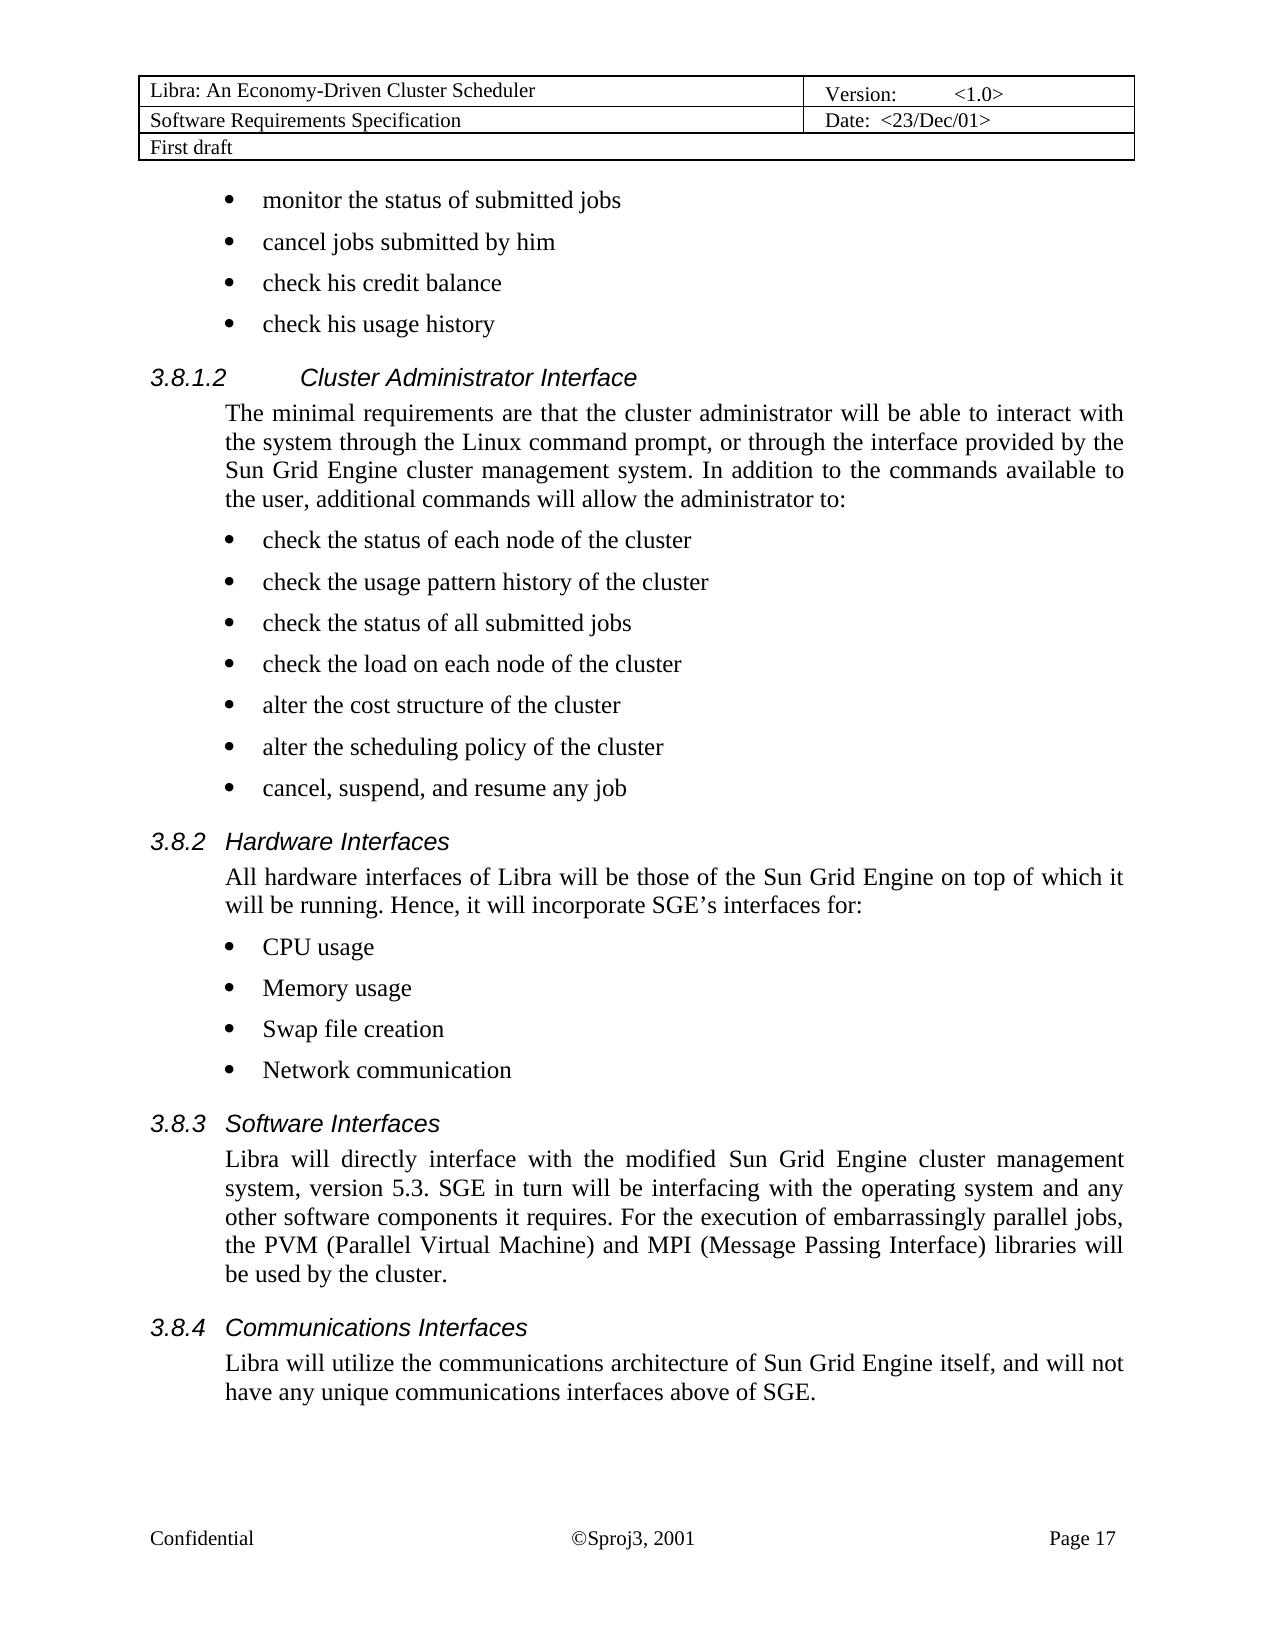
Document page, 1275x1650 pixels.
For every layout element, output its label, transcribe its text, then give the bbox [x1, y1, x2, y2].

list check the status of each node of the cluster [225, 525, 1125, 554]
list cancel jobs submitted by him [225, 227, 1125, 255]
subtitle Hardware Interfaces [150, 827, 1125, 855]
list CPU usage [225, 932, 1125, 960]
list monitor the status of submitted jobs [225, 185, 1125, 214]
list alter the scheduling policy of the cluster [225, 732, 1125, 760]
text All hardware interfaces of Libra will be those of the Sun Grid Engine on top of which it will be running. Hence, it will incorporate SGE’s interfaces for: [225, 862, 1125, 919]
list Memory usage [225, 973, 1125, 1002]
list check his credit balance [225, 268, 1125, 297]
list check the usage pattern history of the cluster [225, 567, 1125, 595]
subtitle Cluster Administrator Interface [150, 363, 1125, 392]
list Network communication [225, 1055, 1125, 1084]
list alter the cost structure of the cluster [225, 690, 1125, 719]
text Libra will directly interface with the modified Sun Grid Engine cluster management system, version 5.3. SGE in turn will be interfacing with the operating system and any other software components it requires. For the execution of embarrassingly parallel jobs, the PVM (Parallel Virtual Machine) and MPI (Message Passing Interface) libraries will be used by the cluster. [225, 1144, 1125, 1288]
text The minimal requirements are that the cluster administrator will be able to interact with the system through the Linux command prompt, or through the interface provided by the Sun Grid Engine cluster management system. In addition to the commands available to the user, additional commands will allow the administrator to: [225, 398, 1125, 513]
subtitle Communications Interfaces [150, 1313, 1125, 1342]
list check the status of all submitted jobs [225, 608, 1125, 637]
list Swap file creation [225, 1014, 1125, 1043]
list check the load on each node of the cluster [225, 649, 1125, 678]
list cancel, suspend, and resume any job [225, 773, 1125, 802]
subtitle Software Interfaces [150, 1109, 1125, 1138]
list check his usage history [225, 309, 1125, 338]
text Libra will utilize the communications architecture of Sun Grid Engine itself, and will not have any unique communications interfaces above of SGE. [225, 1348, 1125, 1405]
